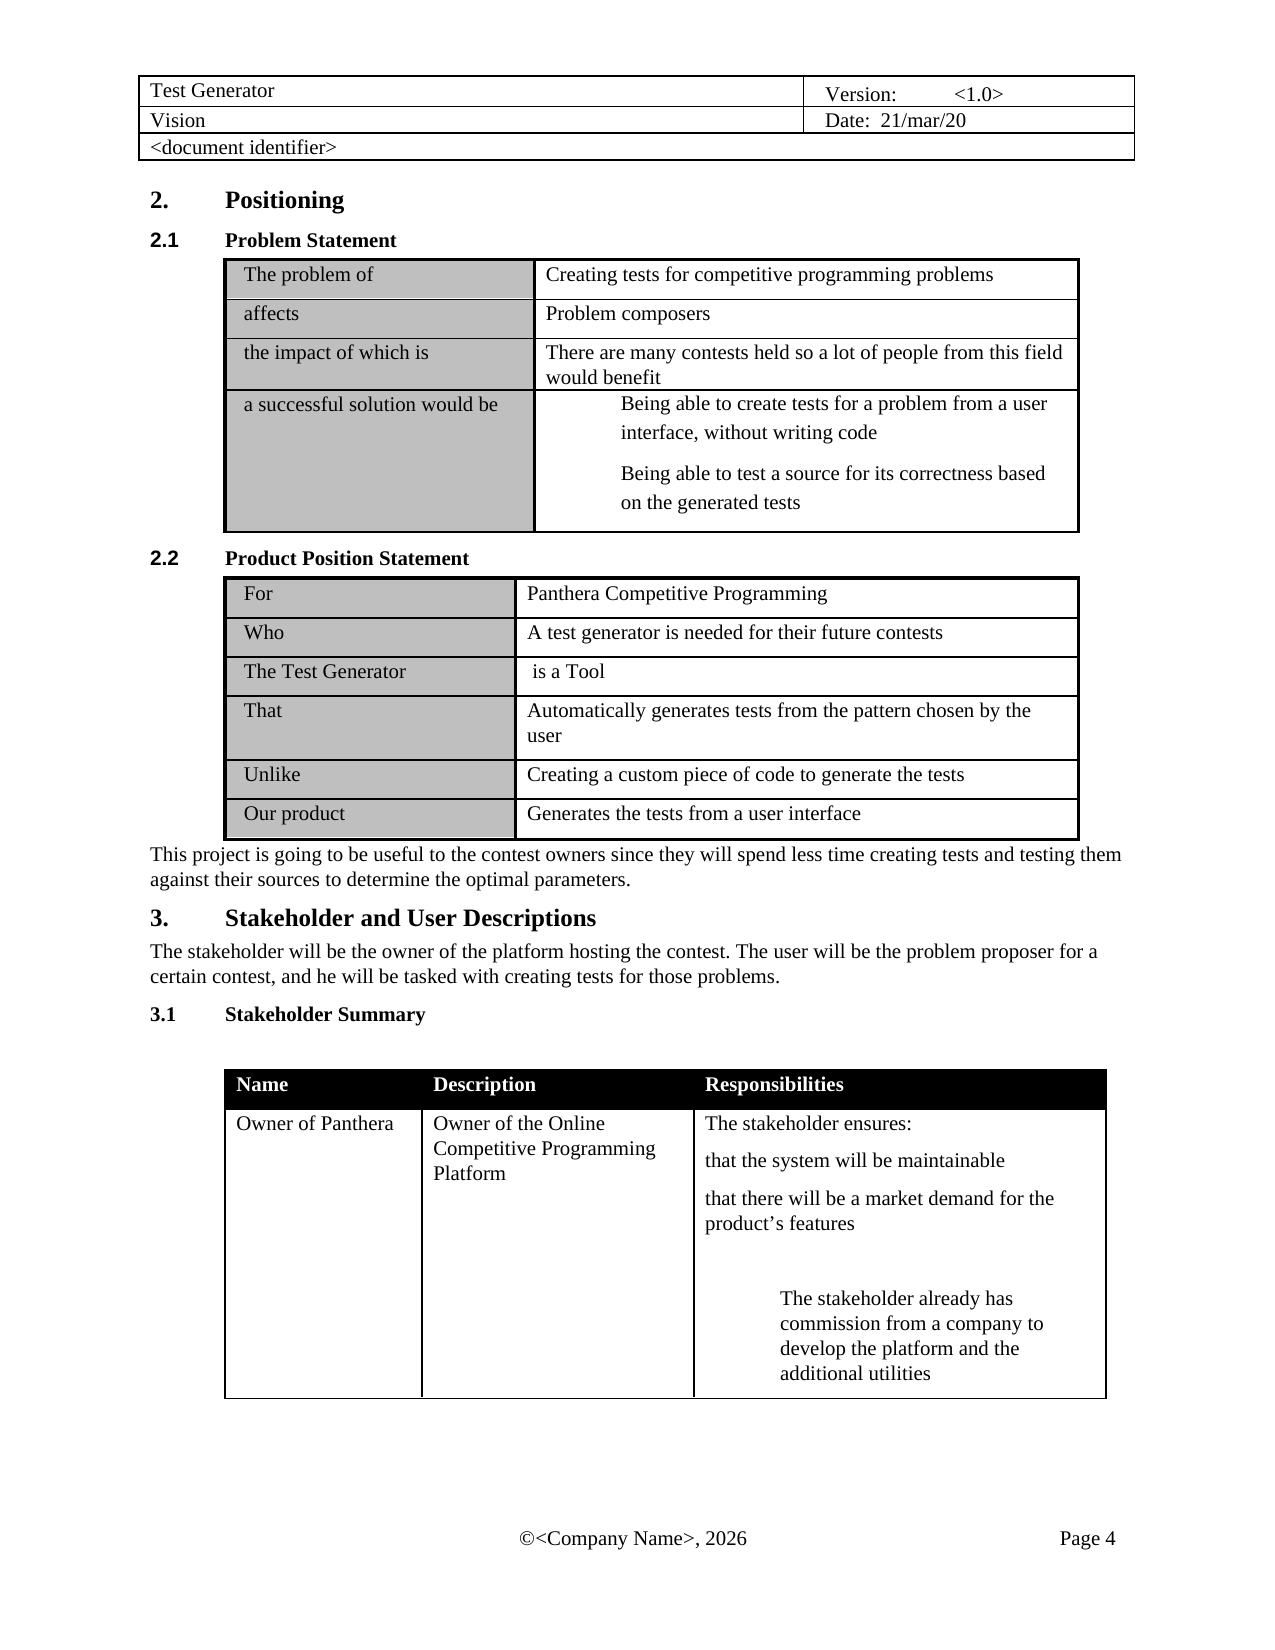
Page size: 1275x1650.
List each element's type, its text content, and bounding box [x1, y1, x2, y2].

subtitle Positioning [150, 185, 1125, 214]
table_cell Generates the tests from a user interface [517, 800, 1077, 837]
subtitle Stakeholder and User Descriptions [150, 903, 1125, 932]
table_header Name [226, 1071, 421, 1108]
table_header Panthera Competitive Programming [517, 580, 1077, 617]
table_header Description [423, 1071, 693, 1108]
text The stakeholder will be the owner of the platform hosting the contest. The user will be the problem proposer for a certain contest, and he will be tasked with creating tests for those problems. [150, 938, 1125, 988]
table_cell Who [227, 619, 514, 656]
table_cell A test generator is needed for their future contests [517, 619, 1077, 656]
table_cell Owner of Panthera [226, 1110, 421, 1397]
table_cell Owner of the Online Competitive Programming Platform [423, 1110, 693, 1397]
table_cell a successful solution would be [227, 391, 533, 531]
table_cell Problem composers [536, 300, 1077, 338]
table_cell Unlike [227, 761, 514, 798]
table_cell is a Tool [517, 658, 1077, 695]
table_header Creating tests for competitive programming problems [536, 261, 1077, 298]
table_header For [227, 580, 514, 617]
table_cell Being able to create tests for a problem from a user interface, without writing code Being able to test a source for its correctness based on the generated tests [536, 391, 1077, 531]
subtitle Stakeholder Summary [150, 1001, 1125, 1026]
table_cell The stakeholder ensures: that the system will be maintainable that there will be a market demand for the product’s features The stakeholder already has commission from a company to develop the platform and the additional utilities [695, 1110, 1105, 1397]
text This project is going to be useful to the contest owners since they will spend less time creating tests and testing them against their sources to determine the optimal parameters. [150, 841, 1125, 891]
table_header The problem of [227, 261, 533, 298]
subtitle Problem Statement [150, 227, 1125, 252]
table_cell the impact of which is [227, 339, 533, 389]
table_cell Automatically generates tests from the pattern chosen by the user [517, 697, 1077, 759]
table_cell Creating a custom piece of code to generate the tests [517, 761, 1077, 798]
table_cell There are many contests held so a lot of people from this field would benefit [536, 339, 1077, 389]
table_cell That [227, 697, 514, 759]
table_header Responsibilities [695, 1071, 1105, 1108]
table_cell affects [227, 300, 533, 338]
subtitle Product Position Statement [150, 545, 1125, 570]
table_cell Our product [227, 800, 514, 837]
table_cell The Test Generator [227, 658, 514, 695]
